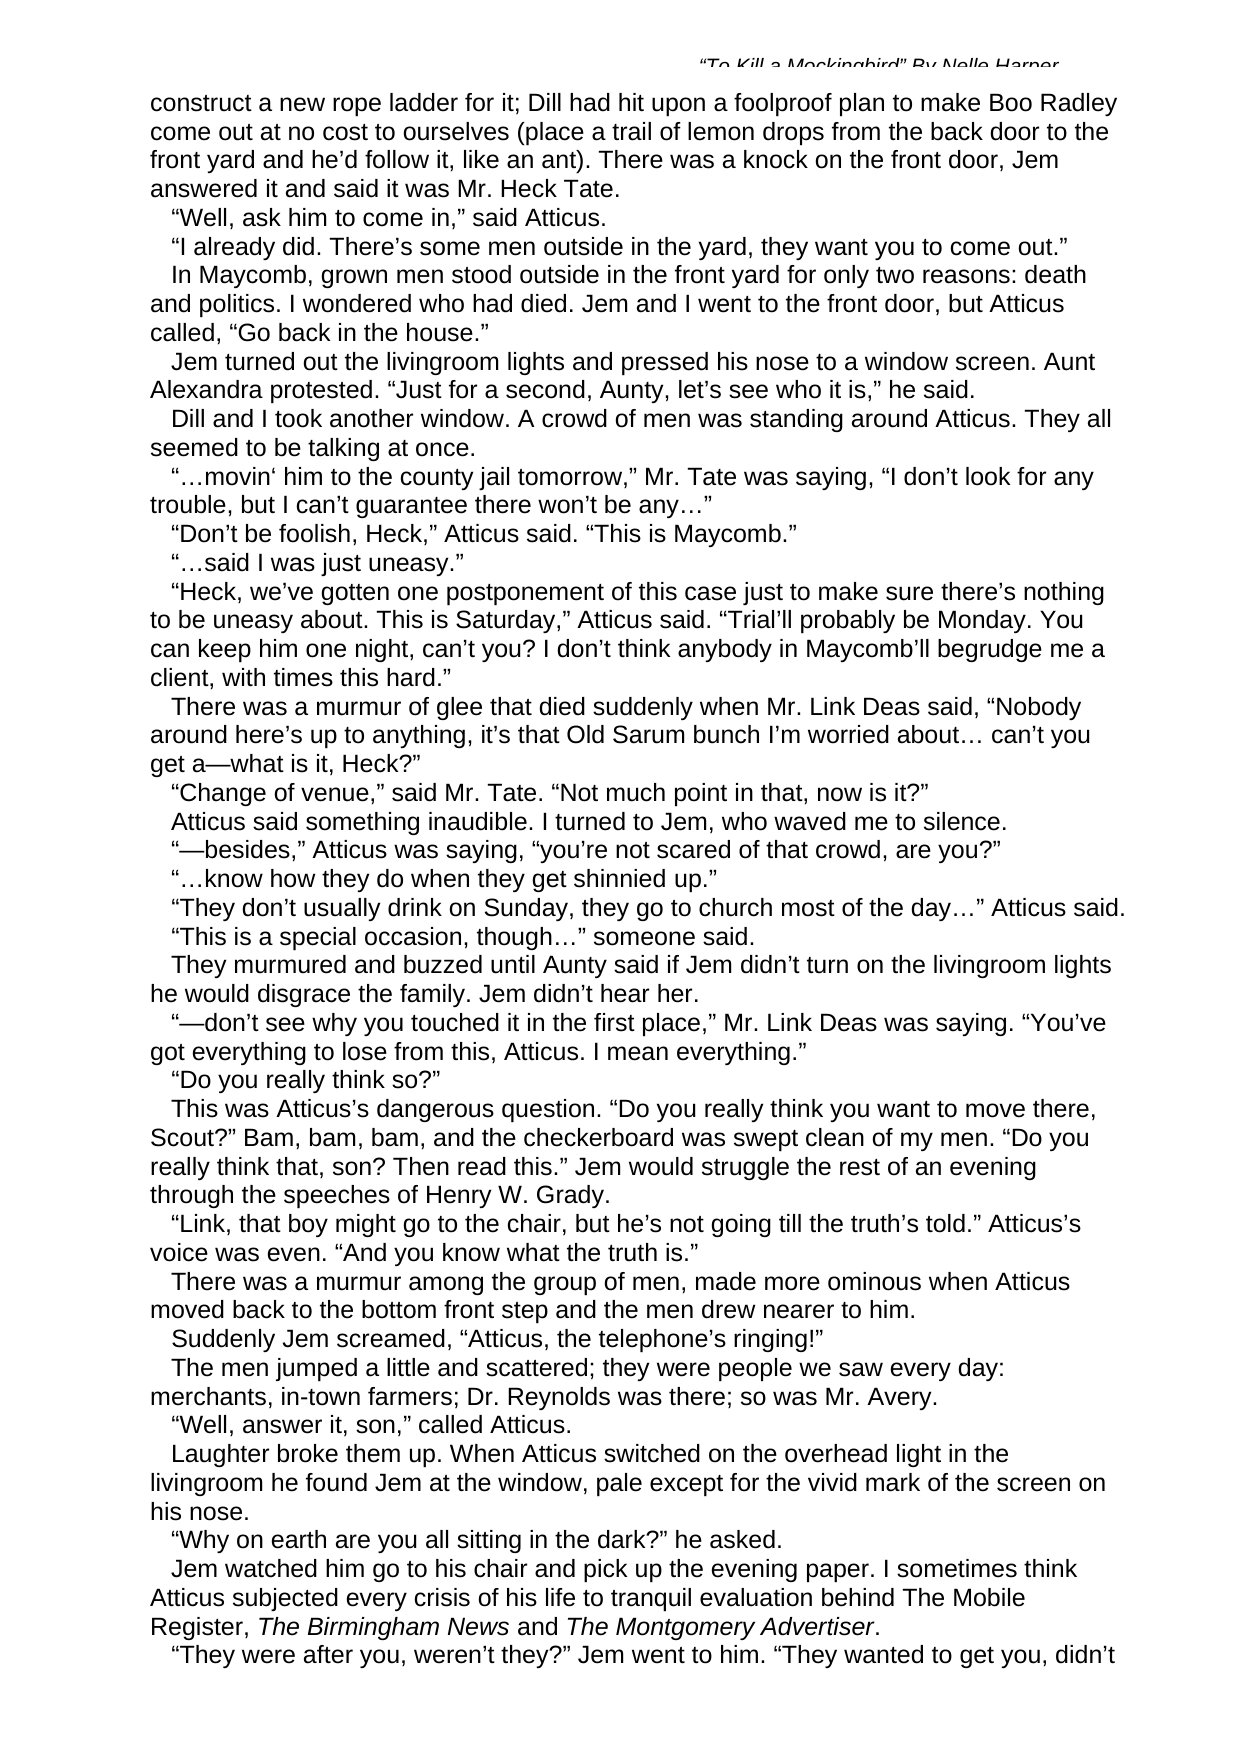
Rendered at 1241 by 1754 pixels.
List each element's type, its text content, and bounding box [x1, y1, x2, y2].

text construct a new rope ladder for it; Dill had hit upon a foolproof plan to make Boo Radley come out at no cost to ourselves (place a trail of lemon drops from the back door to the front yard and he’d follow it, like an ant). There was a knock on the front door, Jem answered it and said it was Mr. Heck Tate. [150, 88, 1121, 203]
text “Why on earth are you all sitting in the dark?” he asked. [171, 1525, 1140, 1554]
text “—don’t see why you touched it in the first place,” Mr. Link Deas was saying. “You’ve got everything to lose from this, Atticus. I mean everything.” [150, 1008, 1110, 1065]
text “Link, that boy might go to the chair, but he’s not going till the truth’s told.” Atticus’s voice was even. “And you know what the truth is.” [150, 1209, 1085, 1266]
text “Heck, we’ve gotten one postponement of this case just to make sure there’s nothing to be uneasy about. This is Saturday,” Atticus said. “Trial’ll probably be Monday. You can keep him one night, can’t you? I don’t think anybody in Maycomb’ll begrudge me a client, with times this hard.” [150, 576, 1109, 691]
text “Well, ask him to come in,” said Atticus. [171, 203, 1140, 231]
text Jem turned out the livingroom lights and pressed his nose to a window screen. Aunt Alexandra protested. “Just for a second, Aunty, let’s see who it is,” he said. [150, 346, 1099, 404]
text They murmured and buzzed until Aunty said if Jem didn’t turn on the livingroom lights he would disgrace the family. Jem didn’t hear her. [150, 950, 1116, 1008]
text Laughter broke them up. When Atticus switched on the overhead light in the livingroom he found Jem at the window, pale except for the vivid mark of the screen on his nose. [150, 1439, 1110, 1525]
text “Do you really think so?” [171, 1065, 1140, 1094]
text “Don’t be foolish, Heck,” Atticus said. “This is Maycomb.” “…said I was just uneasy.” [171, 519, 800, 576]
text Dill and I took another window. A crowd of men was standing around Atticus. They all seemed to be talking at once. [150, 404, 1116, 461]
text “They were after you, weren’t they?” Jem went to him. “They wanted to get you, didn’t [171, 1640, 1140, 1669]
text “I already did. There’s some men outside in the yard, they want you to come out.” [171, 231, 1140, 260]
text The men jumped a little and scattered; they were people we saw every day: merchants, in-town farmers; Dr. Reynolds was there; so was Mr. Avery. [150, 1353, 1009, 1410]
text There was a murmur among the group of men, made more ominous when Atticus moved back to the bottom front step and the men drew nearer to him. [150, 1266, 1074, 1324]
text This was Atticus’s dangerous question. “Do you really think you want to move there, Scout?” Bam, bam, bam, and the checkerboard was swept clean of my men. “Do you really think that, son? Then read this.” Jem would struggle the rest of an evening through the speeches of Henry W. Grady. [150, 1094, 1100, 1209]
text “They don’t usually drink on Sunday, they go to church most of the day…” Atticus said. “This is a special occasion, though…” someone said. [171, 893, 1130, 950]
text “…movin‘ him to the county jail tomorrow,” Mr. Tate was saying, “I don’t look for any trouble, but I can’t guarantee there won’t be any…” [150, 461, 1097, 519]
text In Maycomb, grown men stood outside in the front yard for only two reasons: death and politics. I wondered who had died. Jem and I went to the front door, but Atticus called, “Go back in the house.” [150, 260, 1091, 346]
text Jem watched him go to his chair and pick up the evening paper. I sometimes think Atticus subjected every crisis of his life to tranquil evaluation behind The Mobile Register, The Birmingham News and The Montgomery Advertiser. [150, 1554, 1081, 1640]
text “Well, answer it, son,” called Atticus. [171, 1410, 1140, 1439]
text “Change of venue,” said Mr. Tate. “Not much point in that, now is it?” Atticus said something inaudible. I turned to Jem, who waved me to silence. “—besides,” Atticus was saying, “you’re not scared of that crowd, are you?” “…know how they do when they get shinnied up.” [171, 778, 1010, 893]
text Suddenly Jem screamed, “Atticus, the telephone’s ringing!” [171, 1324, 1140, 1353]
text There was a murmur of glee that died suddenly when Mr. Link Deas said, “Nobody around here’s up to anything, it’s that Old Sarum bunch I’m worried about… can’t you get a—what is it, Heck?” [150, 691, 1095, 778]
